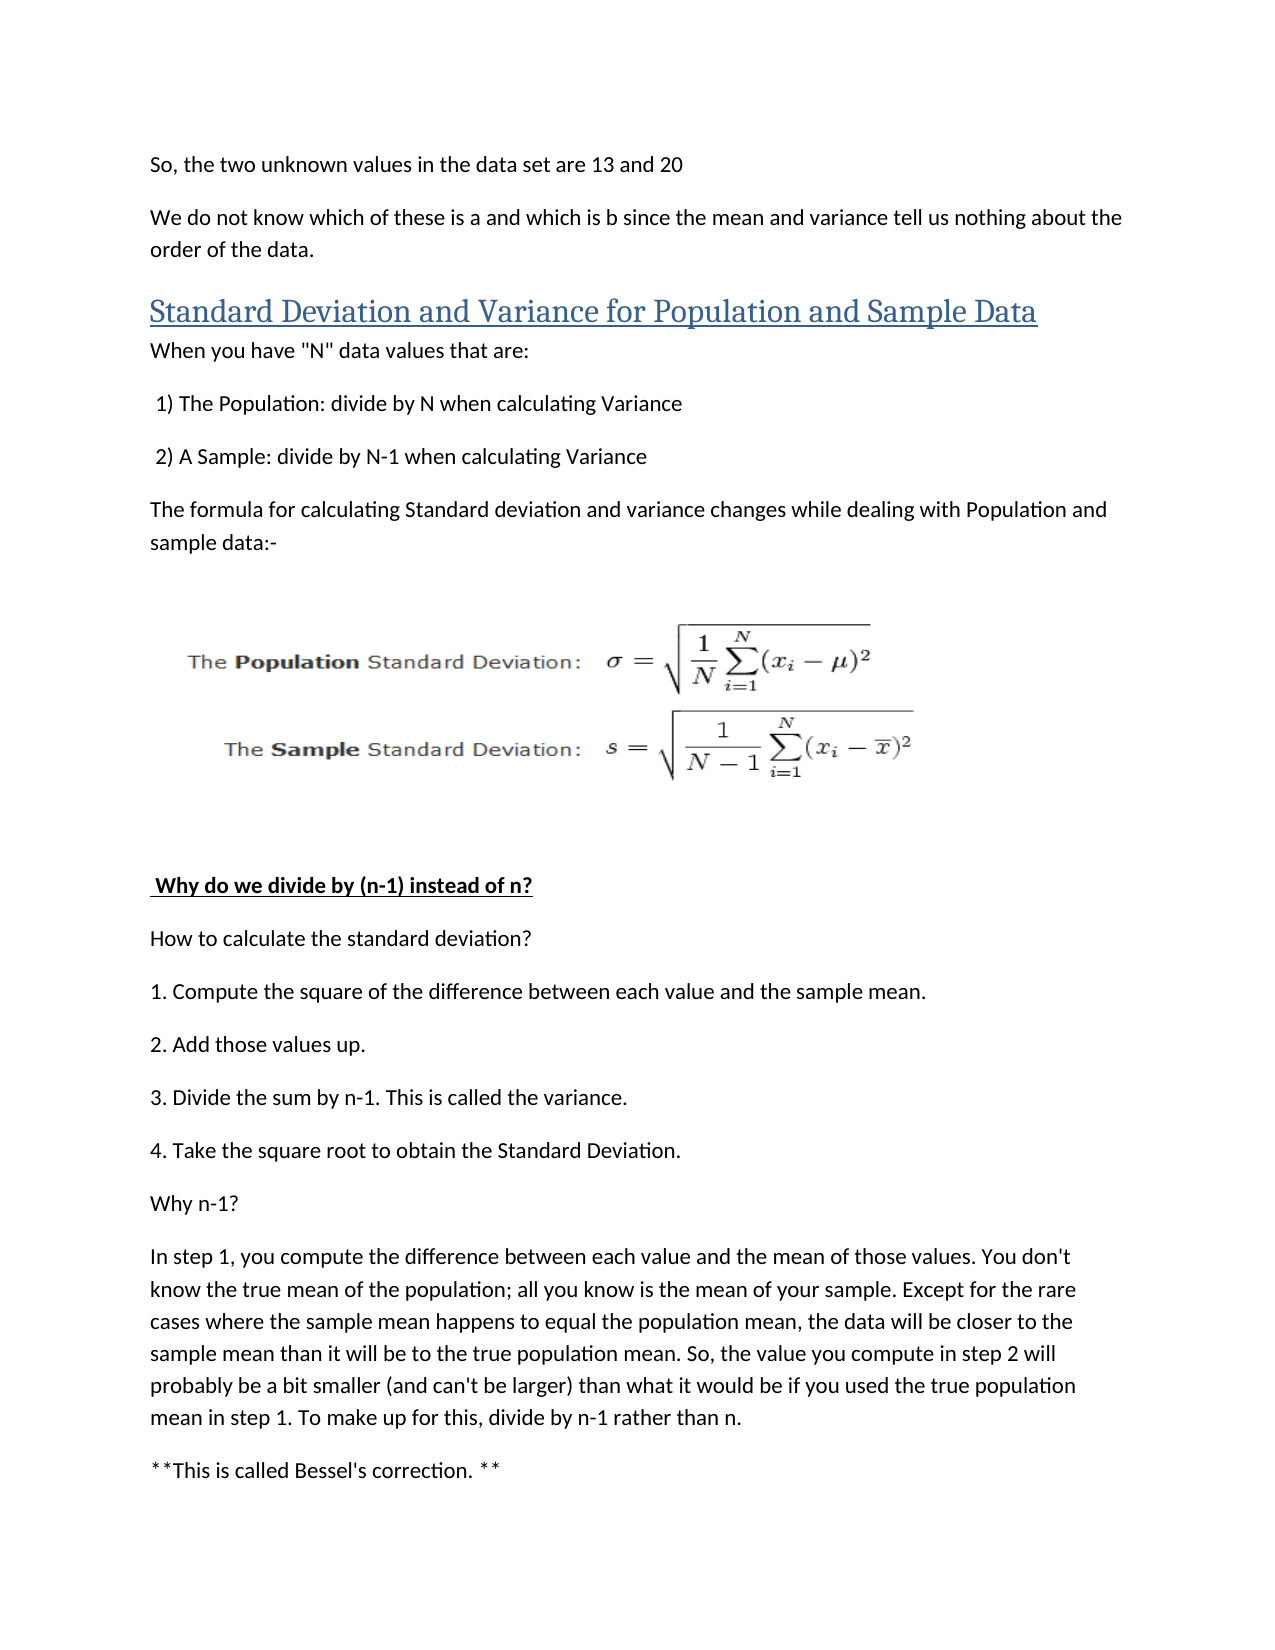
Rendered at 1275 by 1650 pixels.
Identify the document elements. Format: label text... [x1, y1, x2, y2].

subtitle Standard Deviation and Variance for Population and Sample Data [150, 292, 1125, 331]
text 3. Divide the sum by n-1. This is called the variance. [150, 1083, 1125, 1111]
text 2) A Sample: divide by N-1 when calculating Variance [150, 442, 1125, 471]
picture [150, 580, 1125, 847]
text When you have "N" data values that are: [150, 336, 1125, 364]
text Why do we divide by (n-1) instead of n? [150, 871, 1125, 899]
text **This is called Bessel's correction. ** [150, 1456, 1125, 1484]
text Why n-1? [150, 1189, 1125, 1217]
text The formula for calculating Standard deviation and variance changes while dealing with Population and sample data:- [150, 496, 1125, 556]
text In step 1, you compute the difference between each value and the mean of those values. You don't know the true mean of the population; all you know is the mean of your sample. Except for the rare cases where the sample mean happens to equal the population mean, the data will be closer to the sample mean than it will be to the true population mean. So, the value you compute in step 2 will probably be a bit smaller (and can't be larger) than what it would be if you used the true population mean in step 1. To make up for this, divide by n-1 rather than n. [150, 1242, 1125, 1431]
text We do not know which of these is a and which is b since the mean and variance tell us nothing about the order of the data. [150, 203, 1125, 263]
text 1. Compute the square of the difference between each value and the sample mean. [150, 977, 1125, 1005]
text 1) The Population: divide by N when calculating Variance [150, 389, 1125, 417]
text So, the two unknown values in the data set are 13 and 20 [150, 150, 1125, 178]
text 4. Take the square root to obtain the Standard Deviation. [150, 1136, 1125, 1164]
text How to calculate the standard deviation? [150, 924, 1125, 952]
text 2. Add those values up. [150, 1030, 1125, 1058]
